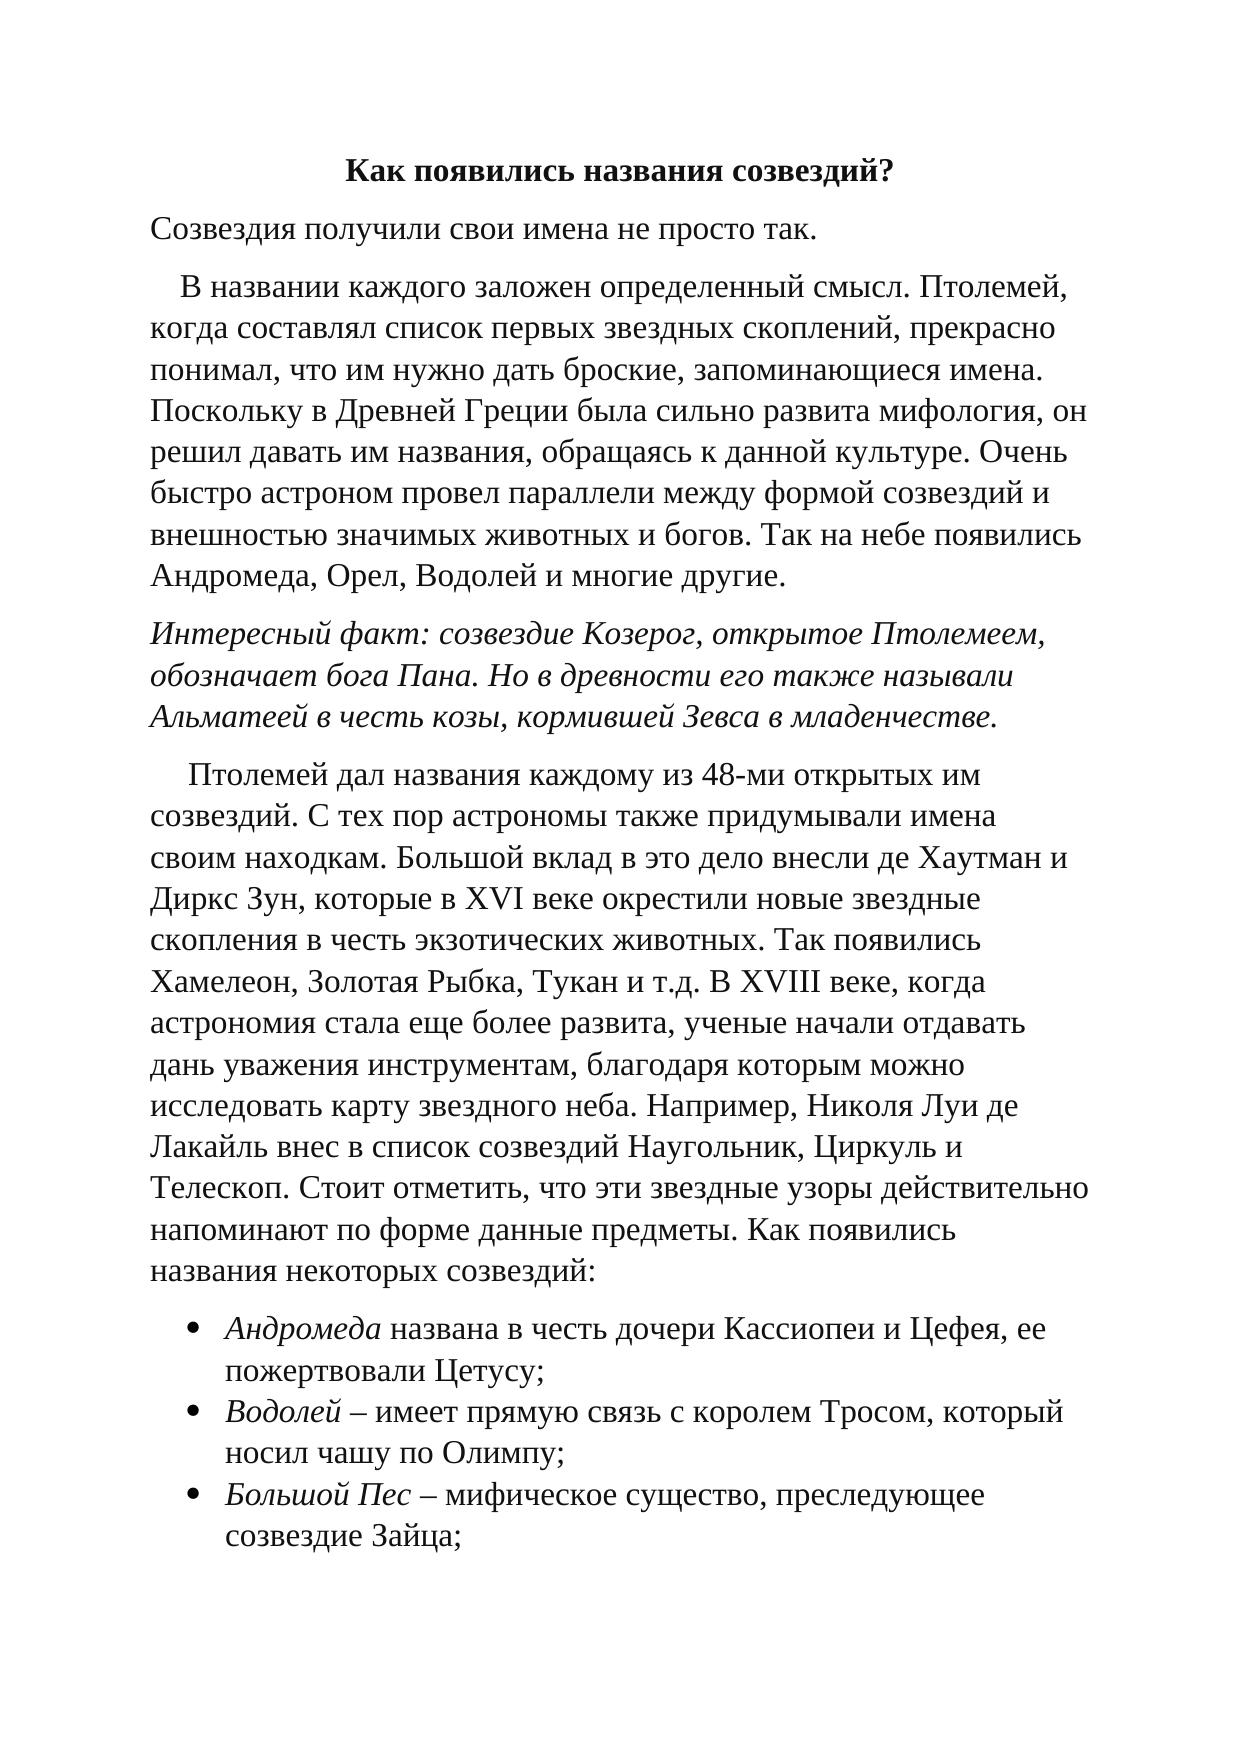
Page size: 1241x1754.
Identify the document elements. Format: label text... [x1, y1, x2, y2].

text Птолемей дал названия каждому из 48-ми открытых им созвездий. С тех пор астрономы также придумывали имена своим находкам. Большой вклад в это дело внесли де Хаутман и Диркс Зун, которые в XVI веке окрестили новые звездные скопления в честь экзотических животных. Так появились Хамелеон, Золотая Рыбка, Тукан и т.д. В XVIII веке, когда астрономия стала еще более развита, ученые начали отдавать дань уважения инструментам, благодаря которым можно исследовать карту звездного неба. Например, Николя Луи де Лакайль внес в список созвездий Наугольник, Циркуль и Телескоп. Стоит отметить, что эти звездные узоры действительно напоминают по форме данные предметы. Как появились названия некоторых созвездий: [150, 754, 1090, 1289]
text Созвездия получили свои имена не просто так. [150, 208, 1090, 246]
text Интересный факт: созвездие Козерог, открытое Птолемеем, обозначает бога Пана. Но в древности его также называли Альматеей в честь козы, кормившей Зевса в младенчестве. [150, 613, 1090, 734]
text Как появились названия созвездий? [150, 150, 1090, 188]
text В названии каждого заложен определенный смысл. Птолемей, когда составлял список первых звездных скоплений, прекрасно понимал, что им нужно дать броские, запоминающиеся имена. Поскольку в Древней Греции была сильно развита мифология, он решил давать им названия, обращаясь к данной культуре. Очень быстро астроном провел параллели между формой созвездий и внешностью значимых животных и богов. Так на небе появились Андромеда, Орел, Водолей и многие другие. [150, 266, 1090, 594]
list Большой Пес – мифическое существо, преследующее созвездие Зайца; [187, 1474, 1090, 1554]
list Водолей – имеет прямую связь с королем Тросом, который носил чашу по Олимпу; [187, 1391, 1090, 1471]
list Андромеда названа в честь дочери Кассиопеи и Цефея, ее пожертвовали Цетусу; [187, 1308, 1090, 1388]
